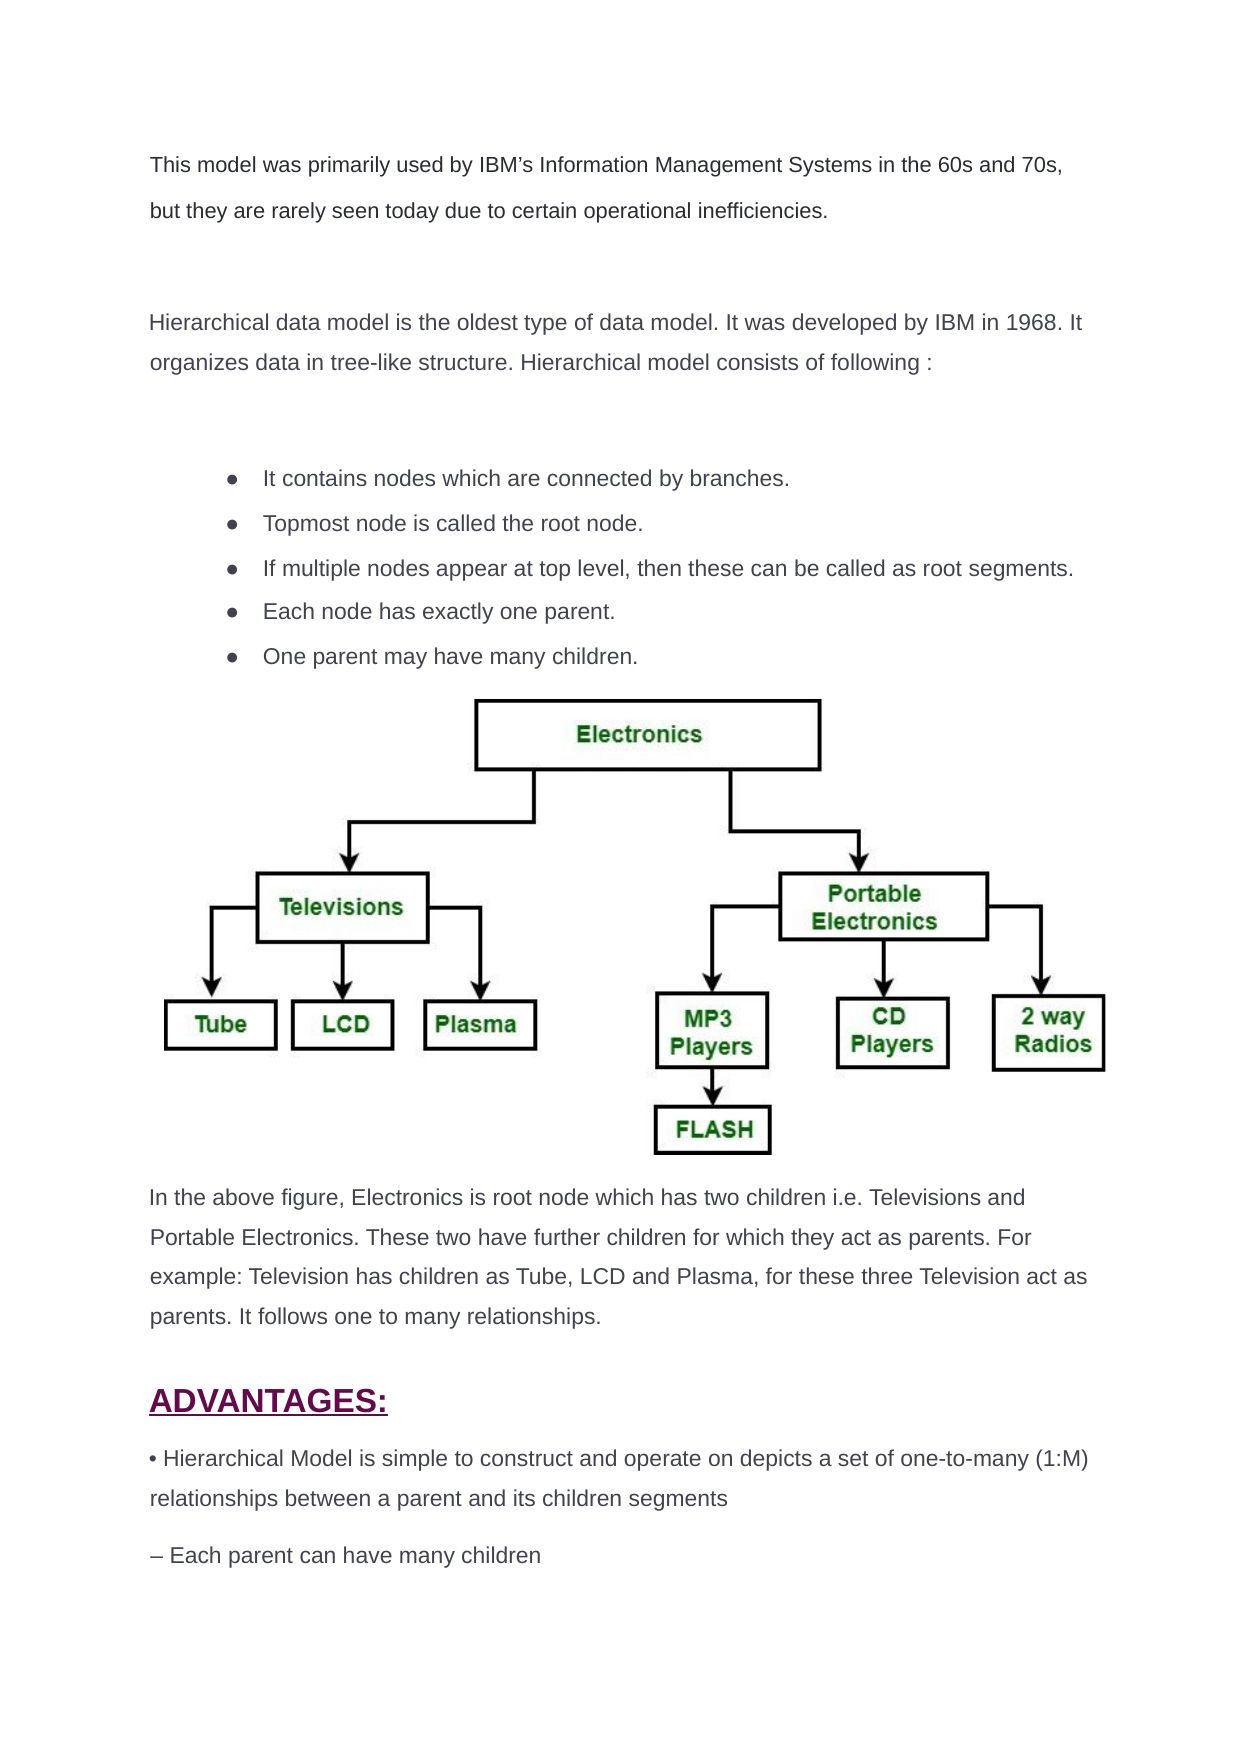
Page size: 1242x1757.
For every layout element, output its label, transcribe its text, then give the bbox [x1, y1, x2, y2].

list Each node has exactly one parent. [225, 598, 1095, 625]
picture [164, 699, 1106, 1155]
list If multiple nodes appear at top level, then these can be called as root segments. [225, 555, 1095, 581]
list One parent may have many children. [225, 643, 1095, 669]
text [148, 152, 1092, 224]
list It contains nodes which are connected by branches. [225, 465, 1095, 492]
list Topmost node is called the root node. [225, 510, 1095, 536]
text • Hierarchical Model is simple to construct and operate on depicts a set of one-to-many (1:M) relationships between a parent and its children segments [148, 1445, 1095, 1512]
list Each parent can have many children [150, 1542, 1095, 1568]
text ADVANTAGES: [148, 1381, 877, 1419]
text In the above figure, Electronics is root node which has two children i.e. Televisions and Portable Electronics. These two have further children for which they act as parents. For example: Television has children as Tube, LCD and Plasma, for these three Television act as parents. It follows one to many relationships. [148, 1184, 1095, 1329]
text Hierarchical data model is the oldest type of data model. It was developed by IBM in 1968. It organizes data in tree-like structure. Hierarchical model consists of following : [148, 309, 1095, 376]
